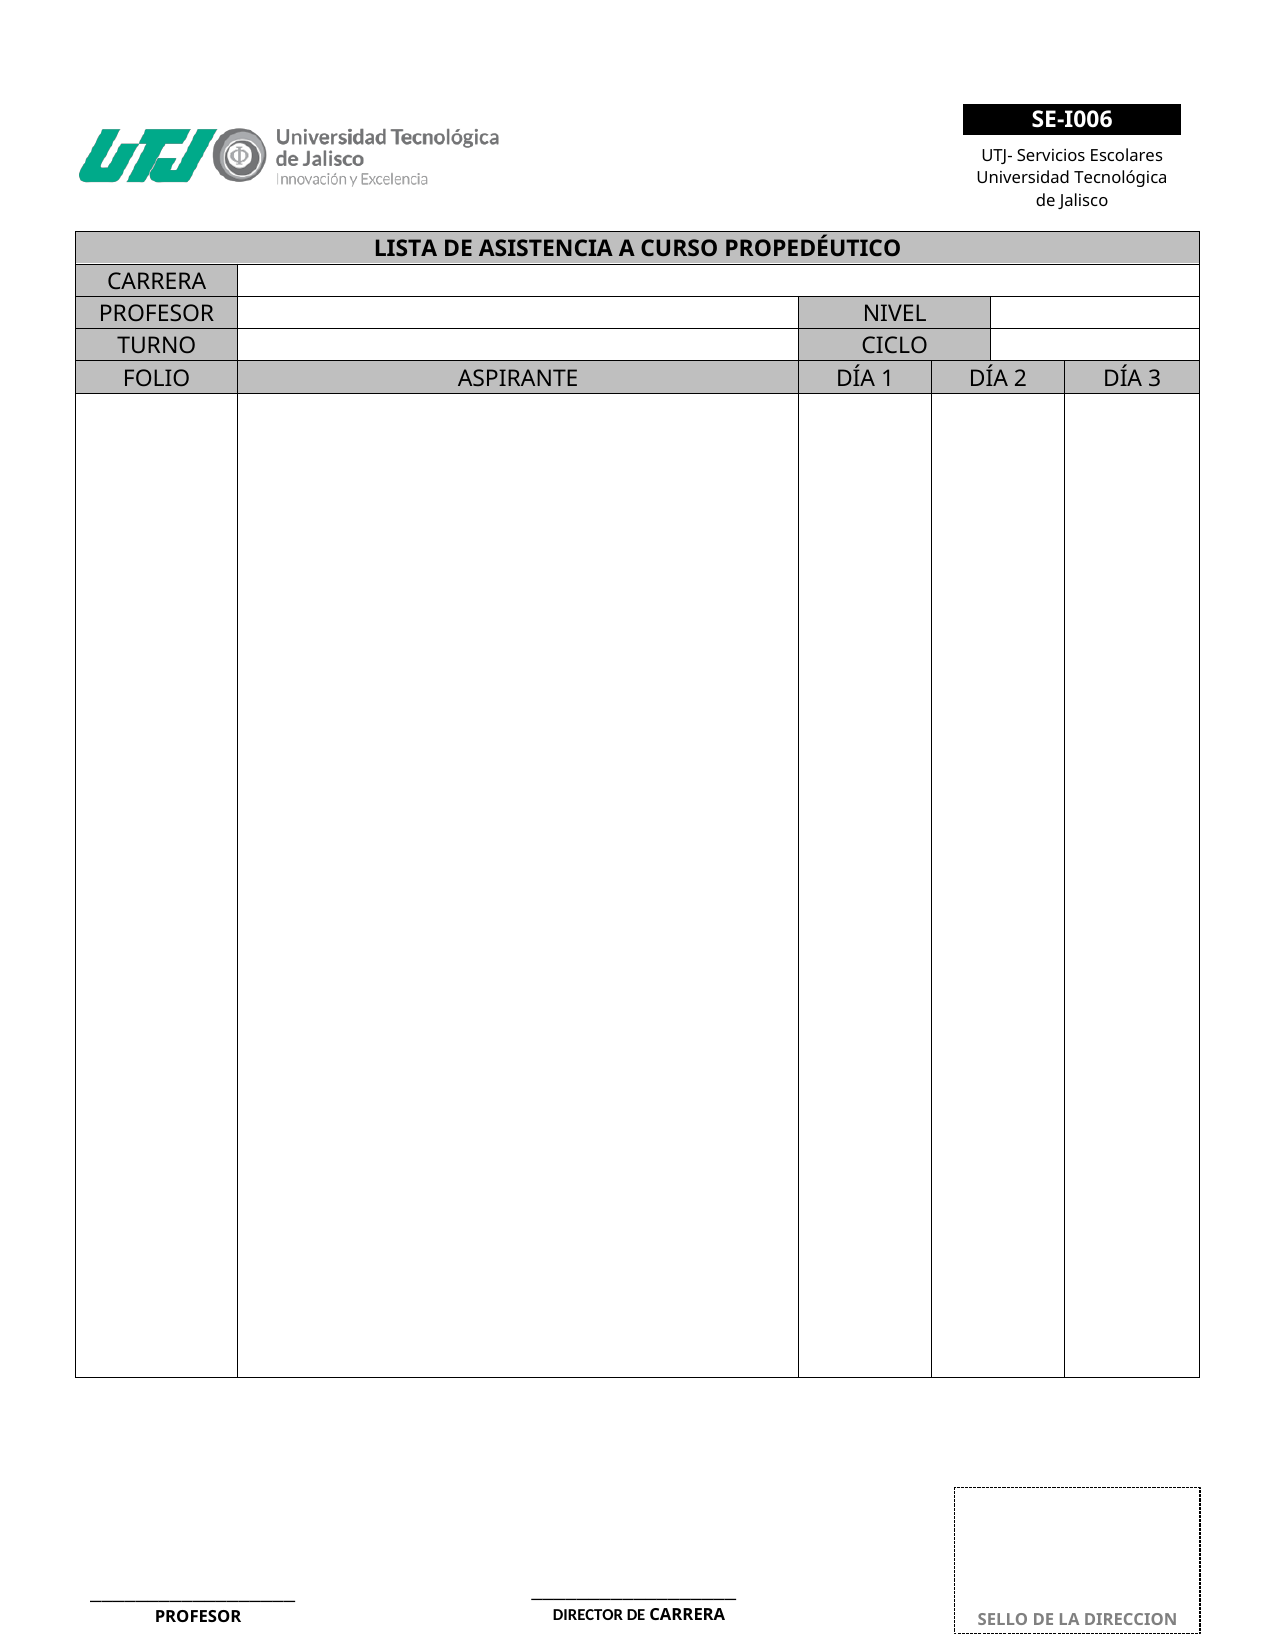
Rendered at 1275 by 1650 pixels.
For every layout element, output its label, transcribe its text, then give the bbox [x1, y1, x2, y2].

table_cell [799, 394, 931, 1377]
table_cell [1065, 394, 1199, 1377]
table_cell Universidad Tecnológica de Jalisco [963, 166, 1181, 211]
table_cell FOLIO [76, 361, 237, 393]
table_cell [238, 265, 1199, 296]
table_cell [991, 297, 1199, 328]
table_cell ASPIRANTE [238, 361, 798, 393]
table_cell [238, 394, 798, 1377]
table_cell TURNO [76, 329, 237, 360]
table_cell [932, 394, 1064, 1377]
table_cell CICLO [799, 329, 990, 360]
table_cell UTJ- Servicios Escolares [963, 135, 1181, 166]
table_cell [238, 329, 798, 360]
table_cell DÍA 3 [1065, 361, 1199, 393]
table_cell DÍA 2 [932, 361, 1064, 393]
table_cell [238, 297, 798, 328]
table_header SE-I006 [963, 104, 1181, 135]
table_cell [76, 394, 237, 1377]
table_header LISTA DE ASISTENCIA A CURSO PROPEDÉUTICO [76, 232, 1199, 263]
table_cell CARRERA [76, 265, 237, 296]
table_cell PROFESOR [76, 297, 237, 328]
table_cell NIVEL [799, 297, 990, 328]
picture [75, 106, 502, 204]
table_cell DÍA 1 [799, 361, 931, 393]
table_cell [991, 329, 1199, 360]
